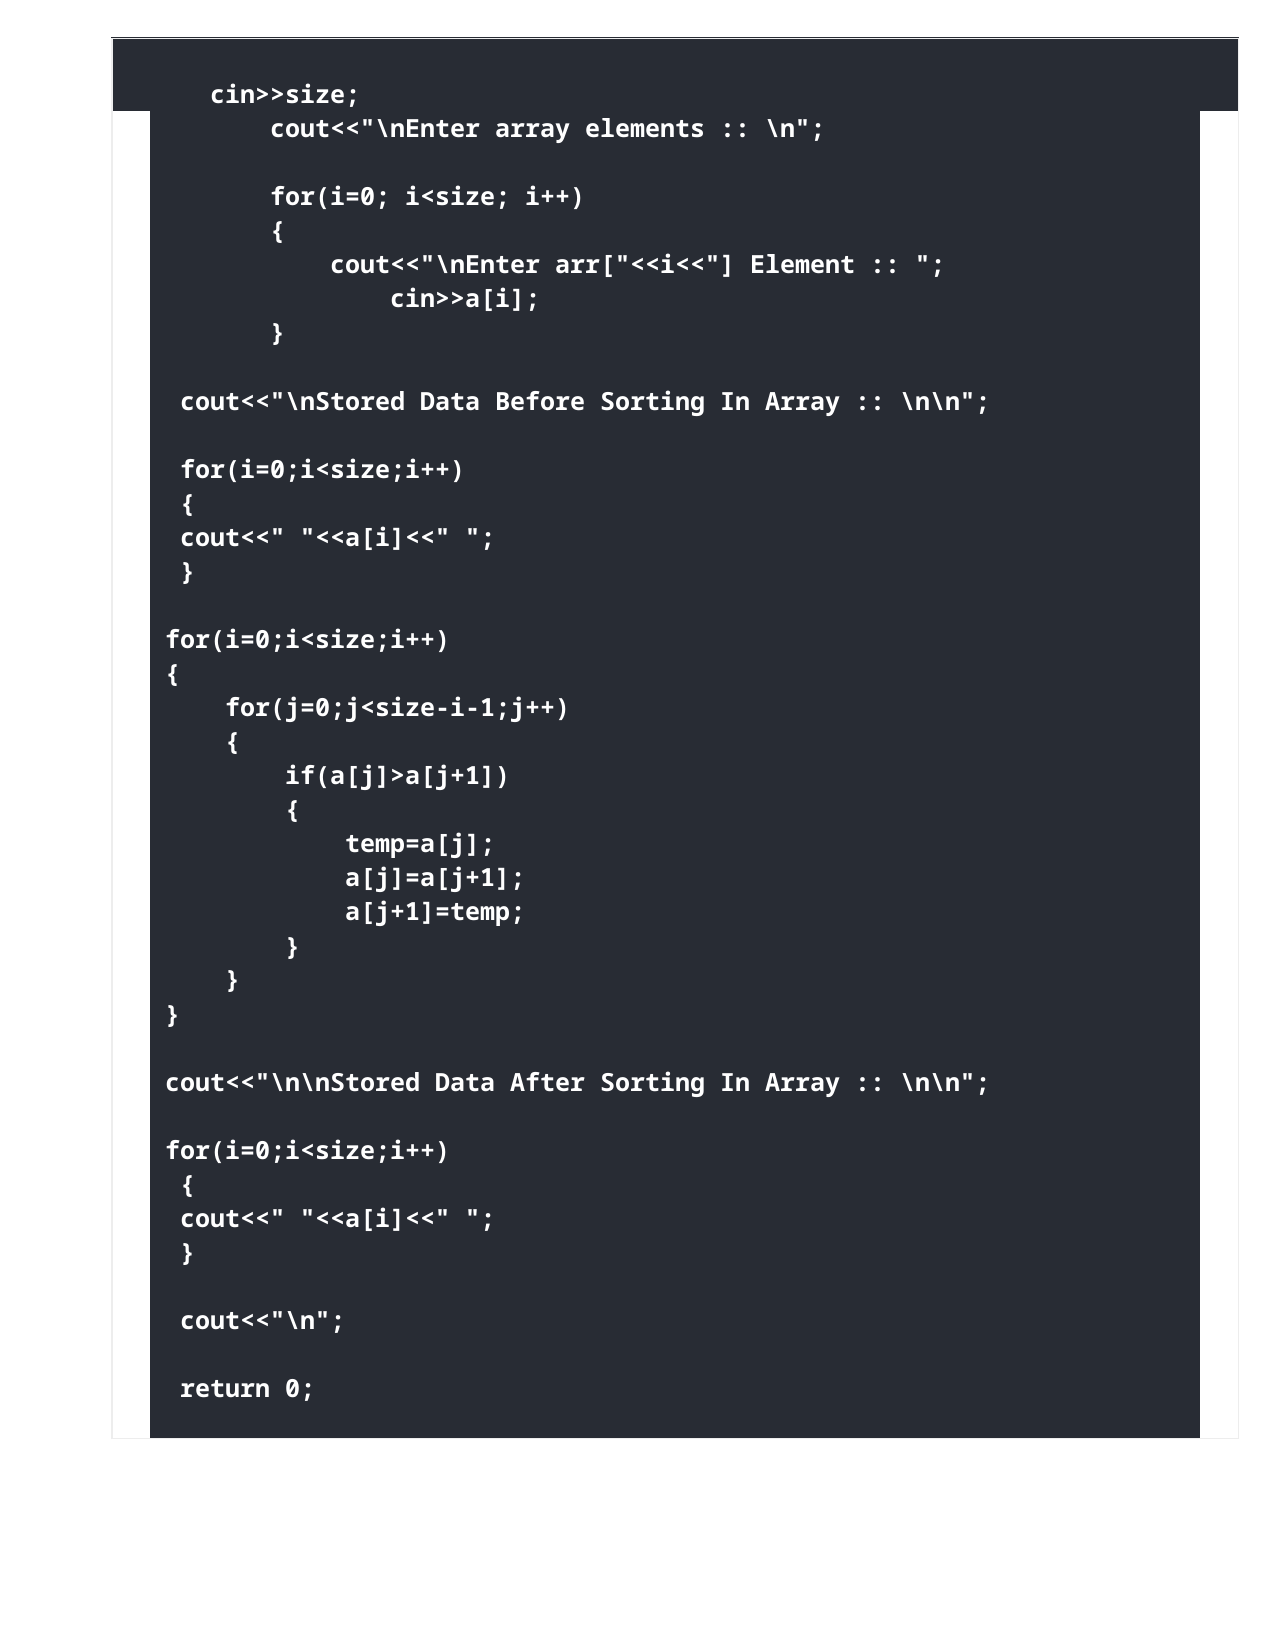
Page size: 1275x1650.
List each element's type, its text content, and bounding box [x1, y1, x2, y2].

text } [150, 996, 1200, 1030]
text for(i=0;i<size;i++) [150, 622, 1200, 656]
text cout<<"\n\nStored Data After Sorting In Array :: \n\n"; [150, 1064, 1200, 1098]
text cout<<"\nEnter array elements :: \n"; [150, 111, 1200, 145]
text cin>>a[i]; [150, 281, 1200, 315]
text } [150, 928, 1200, 962]
text { [150, 213, 1200, 247]
text { [150, 656, 1200, 690]
text { [150, 1167, 1200, 1201]
text } [150, 1235, 1200, 1269]
text } [150, 553, 1200, 587]
text } [150, 315, 1200, 349]
text { [150, 792, 1200, 826]
text a[j]=a[j+1]; [150, 860, 1200, 894]
text cout<<"\nStored Data Before Sorting In Array :: \n\n"; [150, 383, 1200, 417]
text { [150, 724, 1200, 758]
text cout<<"\n"; [150, 1303, 1200, 1337]
text return 0; [150, 1371, 1200, 1405]
text for(i=0;i<size;i++) [150, 451, 1200, 485]
text cout<<" "<<a[i]<<" "; [150, 1201, 1200, 1235]
text if(a[j]>a[j+1]) [150, 758, 1200, 792]
text a[j+1]=temp; [150, 894, 1200, 928]
text for(i=0;i<size;i++) [150, 1132, 1200, 1167]
text temp=a[j]; [150, 826, 1200, 860]
text cout<<" "<<a[i]<<" "; [150, 519, 1200, 553]
text for(j=0;j<size-i-1;j++) [150, 690, 1200, 724]
text cin>>size; [113, 39, 1238, 111]
text for(i=0; i<size; i++) [150, 179, 1200, 213]
text } [150, 962, 1200, 996]
text cout<<"\nEnter arr["<<i<<"] Element :: "; [150, 247, 1200, 281]
text { [150, 485, 1200, 519]
